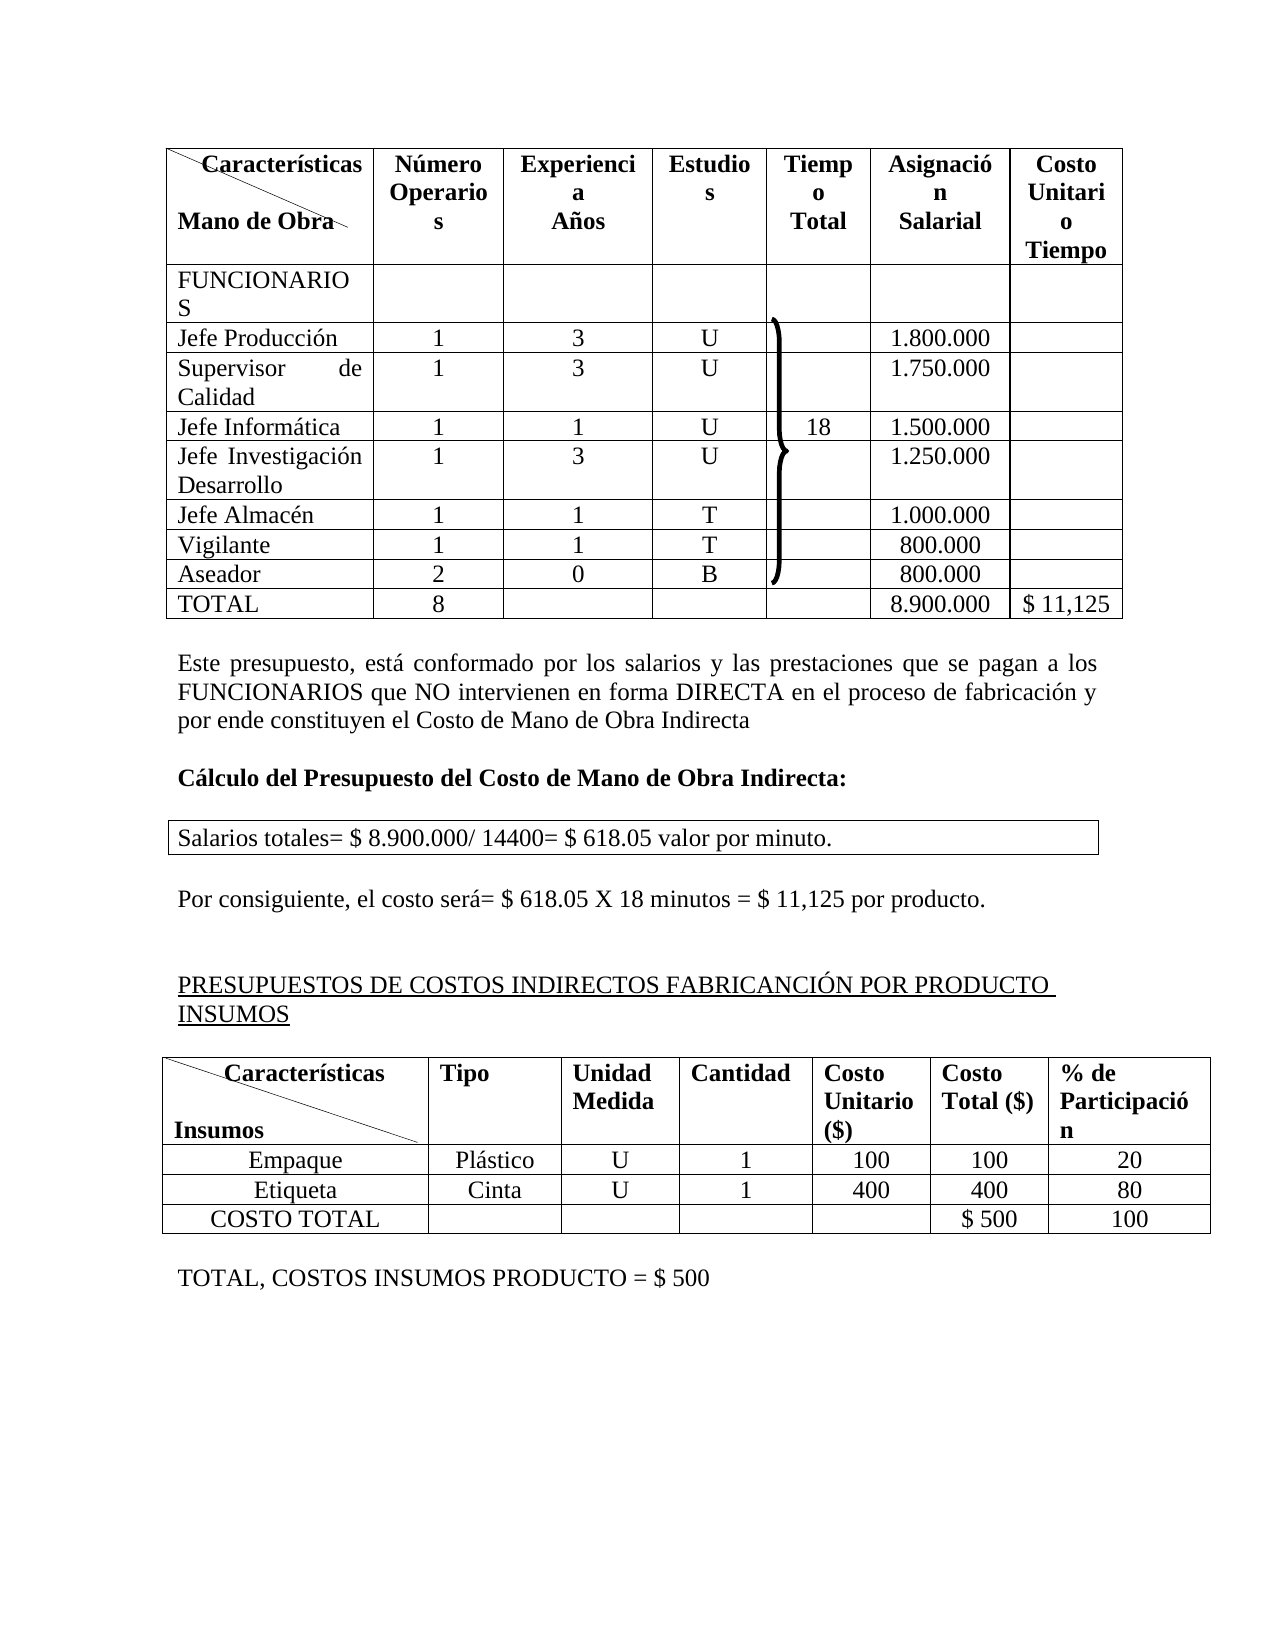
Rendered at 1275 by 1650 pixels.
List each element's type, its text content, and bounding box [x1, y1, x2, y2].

table_cell [767, 323, 776, 352]
table_cell [429, 1205, 561, 1233]
table_cell 100 [931, 1145, 1048, 1174]
table_cell [1011, 560, 1122, 588]
table_cell [767, 353, 776, 411]
table_cell [767, 589, 870, 618]
table_cell [767, 560, 870, 588]
table_header Cantidad [680, 1058, 812, 1144]
table_cell 400 [813, 1175, 930, 1203]
table_cell 100 [813, 1145, 930, 1174]
table_cell [1011, 323, 1122, 352]
table_cell 18 [782, 412, 870, 440]
table_cell Empaque [163, 1145, 428, 1174]
table_cell 800.000 [871, 530, 1009, 558]
table_cell 1 [504, 530, 652, 558]
table_cell 1.500.000 [871, 412, 1009, 440]
table_cell 1.000.000 [871, 500, 1009, 529]
table_cell 8 [374, 589, 503, 618]
text PRESUPUESTOS DE COSTOS INDIRECTOS FABRICANCIÓN POR PRODUCTO INSUMOS [177, 970, 1098, 1028]
table_cell 1.800.000 [871, 323, 1009, 352]
table_cell [1011, 353, 1122, 411]
table_cell FUNCIONARIOS [167, 265, 373, 322]
table_cell [680, 1205, 812, 1233]
table_cell 80 [1049, 1175, 1210, 1203]
table_cell [1011, 412, 1122, 440]
table_cell [782, 353, 870, 411]
table_cell [374, 265, 503, 322]
text Por consiguiente, el costo será= $ 618.05 X 18 minutos = $ 11,125 por producto. [177, 884, 1098, 913]
table_cell 1 [374, 323, 503, 352]
table_cell 1 [374, 530, 503, 558]
table_cell 1 [374, 500, 503, 529]
table_cell [1011, 265, 1122, 322]
text Cálculo del Presupuesto del Costo de Mano de Obra Indirecta: [177, 763, 1098, 792]
table_cell [1011, 530, 1122, 558]
table_header Costo Unitario ($) [813, 1058, 930, 1144]
table_cell 1 [680, 1145, 812, 1174]
table_cell [504, 265, 652, 322]
table_cell 20 [1049, 1145, 1210, 1174]
table_cell U [653, 353, 766, 411]
table_cell [782, 500, 870, 529]
table_cell U [653, 412, 766, 440]
table_cell COSTO TOTAL [163, 1205, 428, 1233]
table_cell TOTAL [167, 589, 373, 618]
table_header Características Insumos [163, 1058, 428, 1144]
table_header Unidad Medida [562, 1058, 679, 1144]
table_cell 1.250.000 [871, 441, 1009, 499]
table_cell T [653, 530, 766, 558]
table_cell 100 [1049, 1205, 1210, 1233]
table_cell [562, 1205, 679, 1233]
table_cell [871, 265, 1009, 322]
table_cell [653, 589, 766, 618]
table_cell Vigilante [167, 530, 373, 558]
table_cell 1 [504, 412, 652, 440]
text Salarios totales= $ 8.900.000/ 14400= $ 618.05 valor por minuto. [169, 821, 1098, 854]
table_cell 3 [504, 353, 652, 411]
table_cell [782, 441, 870, 499]
table_cell [767, 500, 776, 529]
table_header Características Mano de Obra [167, 149, 373, 264]
text TOTAL, COSTOS INSUMOS PRODUCTO = $ 500 [177, 1263, 1098, 1292]
table_cell 1 [374, 412, 503, 440]
table_header Costo Total ($) [931, 1058, 1048, 1144]
table_cell [504, 589, 652, 618]
table_cell [767, 530, 776, 558]
table_cell T [653, 500, 766, 529]
table_header Número Operarios [374, 149, 503, 264]
table_cell [767, 441, 781, 499]
table_cell U [562, 1175, 679, 1203]
table_header Experiencia Años [504, 149, 652, 264]
table_cell 3 [504, 323, 652, 352]
table_cell $ 500 [931, 1205, 1048, 1233]
table_header Estudios [653, 149, 766, 264]
table_cell Cinta [429, 1175, 561, 1203]
table_cell 0 [504, 560, 652, 588]
table_cell [1011, 500, 1122, 529]
table_cell U [653, 441, 766, 499]
table_cell [782, 530, 870, 558]
table_cell $ 11,125 [1011, 589, 1122, 618]
table_cell Supervisor de Calidad [167, 353, 373, 411]
table_cell 8.900.000 [871, 589, 1009, 618]
table_cell 1 [374, 353, 503, 411]
table_cell B [653, 560, 766, 588]
table_cell [813, 1205, 930, 1233]
table_header Tiempo Total [767, 149, 870, 264]
table_header Tipo [429, 1058, 561, 1144]
table_cell 1 [374, 441, 503, 499]
text Este presupuesto, está conformado por los salarios y las prestaciones que se pagan a los FUNCIONARIOS que NO intervienen en forma DIRECTA en el proceso de fabricación y por ende constituyen el Costo de Mano de Obra Indirecta [177, 648, 1098, 734]
table_cell Jefe Investigación Desarrollo [167, 441, 373, 499]
table_cell [653, 265, 766, 322]
table_cell 2 [374, 560, 503, 588]
table_cell Jefe Almacén [167, 500, 373, 529]
table_cell 1 [504, 500, 652, 529]
table_cell Jefe Producción [167, 323, 373, 352]
table_cell U [562, 1145, 679, 1174]
table_cell [1011, 441, 1122, 499]
table_cell U [653, 323, 766, 352]
table_cell 1.750.000 [871, 353, 1009, 411]
table_cell Jefe Informática [167, 412, 373, 440]
table_header Asignación Salarial [871, 149, 1009, 264]
table_cell [779, 323, 870, 352]
table_cell Aseador [167, 560, 373, 588]
table_header Costo Unitario Tiempo [1011, 149, 1122, 264]
table_cell Etiqueta [163, 1175, 428, 1203]
table_cell 1 [680, 1175, 812, 1203]
table_cell 3 [504, 441, 652, 499]
table_cell [767, 265, 870, 322]
table_cell Plástico [429, 1145, 561, 1174]
table_cell 400 [931, 1175, 1048, 1203]
table_cell 800.000 [871, 560, 1009, 588]
table_header % de Participación [1049, 1058, 1210, 1144]
